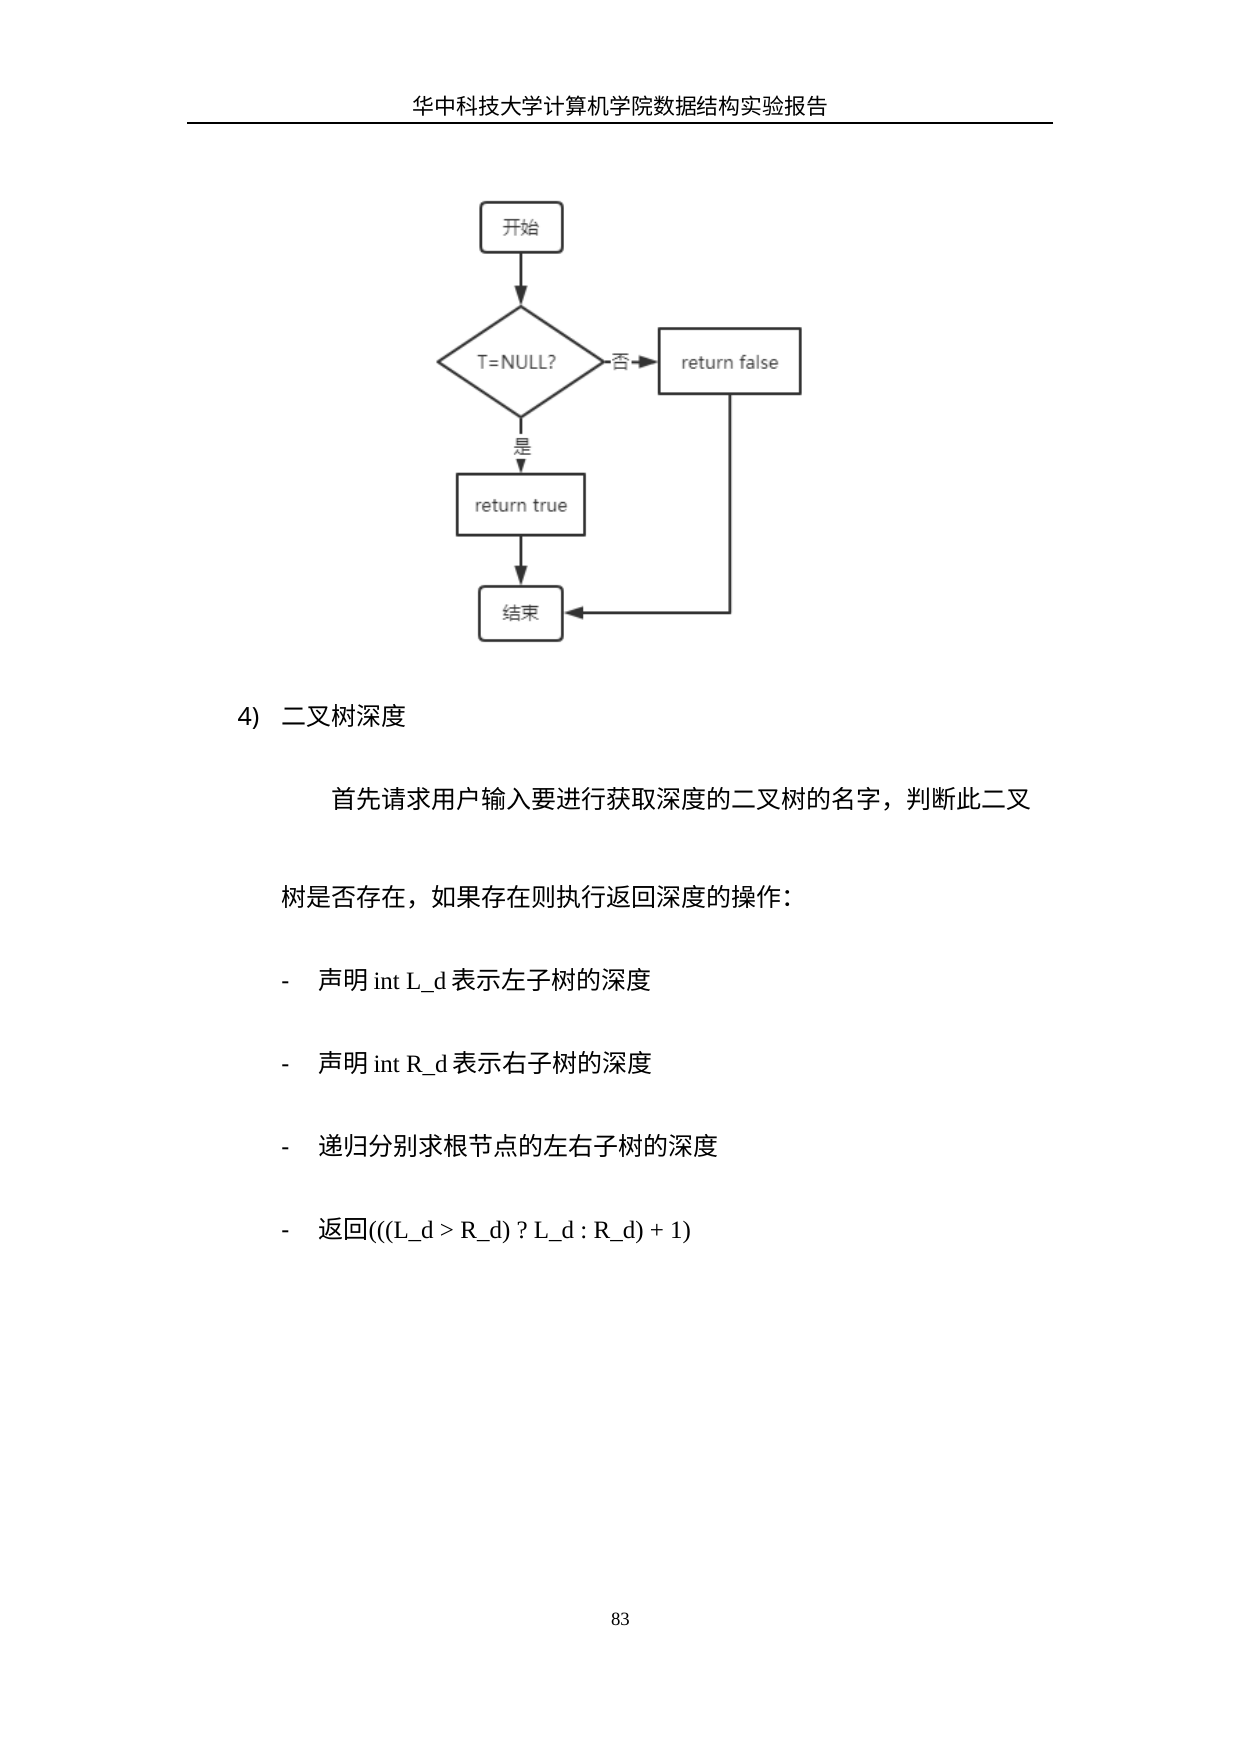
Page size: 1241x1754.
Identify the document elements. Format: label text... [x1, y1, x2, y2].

text 首先请求用户输入要进行获取深度的二叉树的名字，判断此二叉树是否存在，如果存在则执行返回深度的操作： [281, 765, 1053, 928]
list 声明int L_d表示左子树的深度 [281, 946, 1053, 1011]
list 递归分别求根节点的左右子树的深度 [281, 1112, 1053, 1177]
list 声明int R_d表示右子树的深度 [281, 1029, 1053, 1094]
picture [398, 162, 842, 674]
list 二叉树深度 [237, 682, 1053, 747]
list 返回(((L_d > R_d) ? L_d : R_d) + 1) [281, 1195, 1053, 1260]
